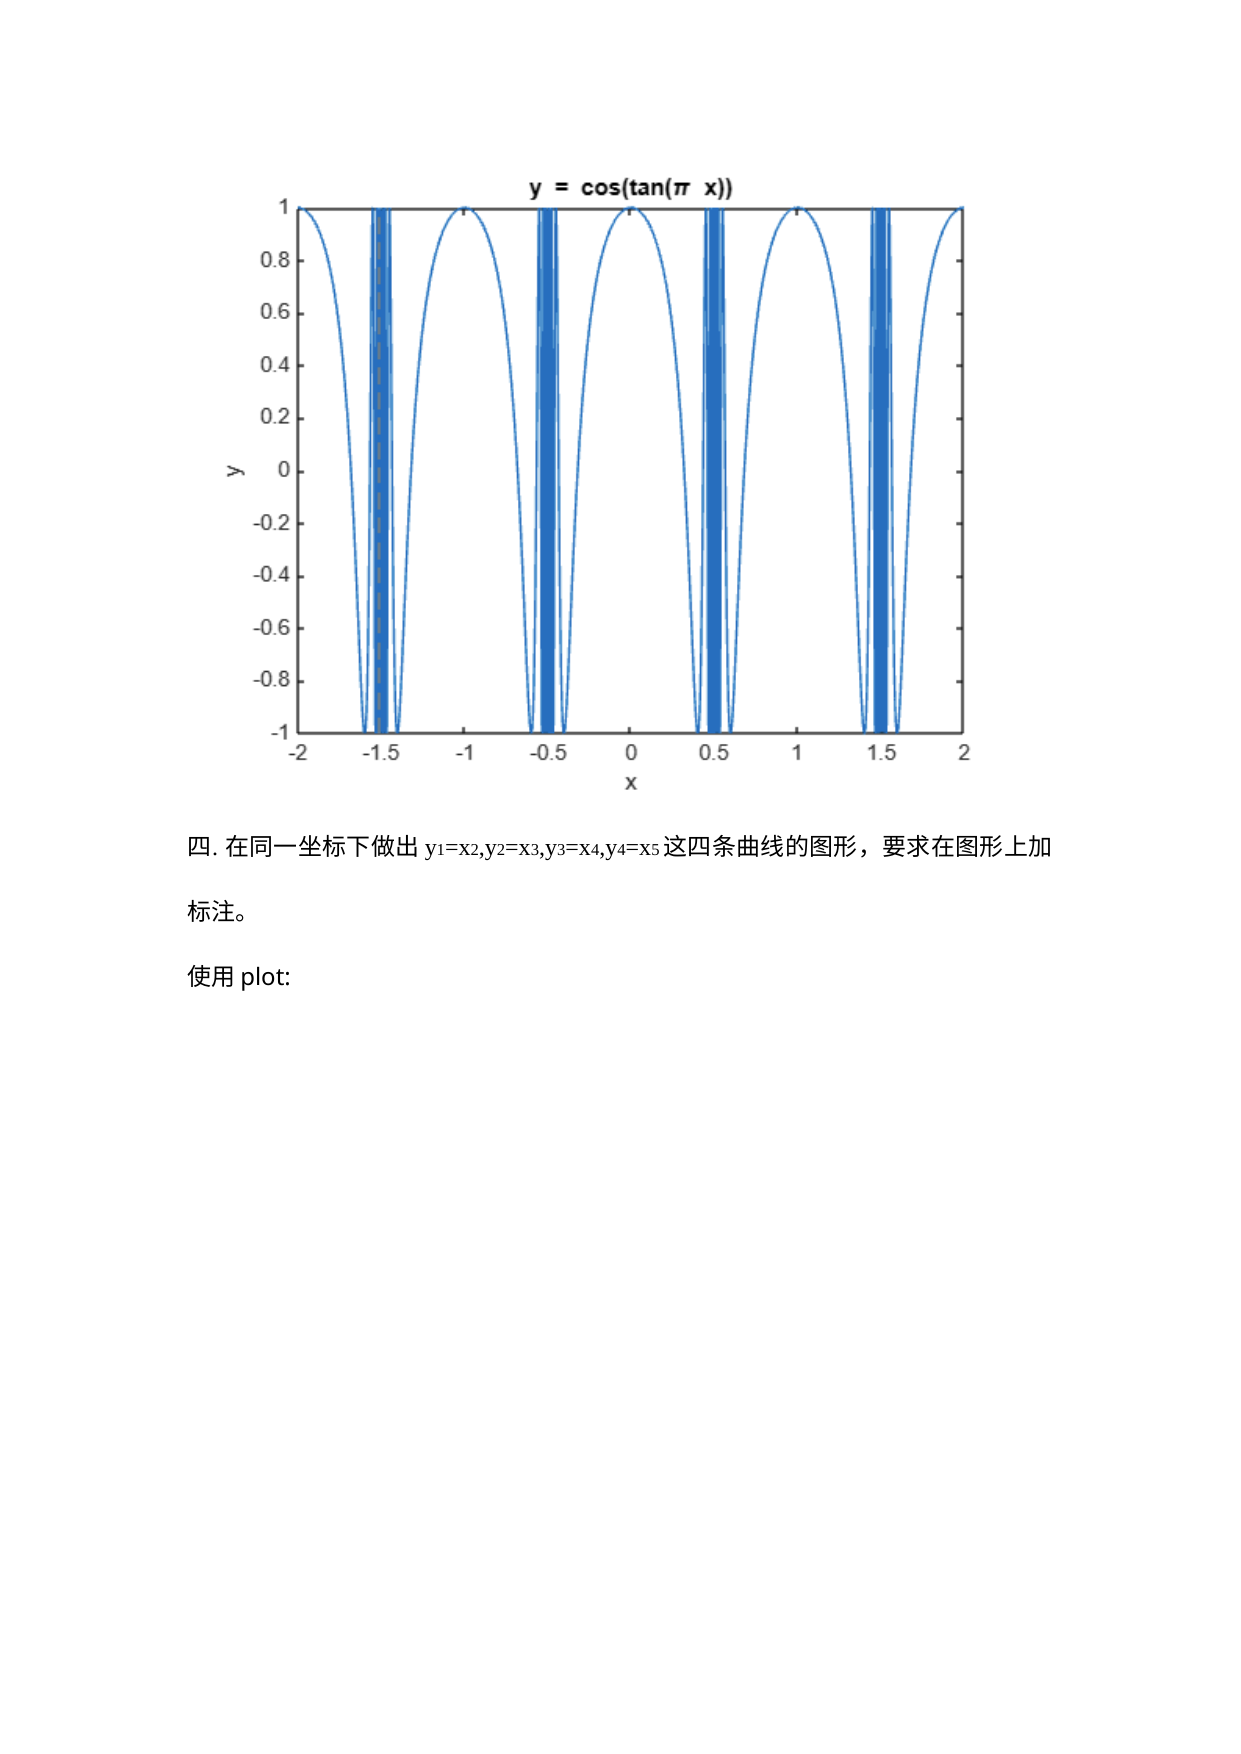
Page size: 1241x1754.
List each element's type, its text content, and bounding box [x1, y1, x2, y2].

text 使用plot: [187, 942, 1053, 1007]
text 四. 在同一坐标下做出y1=x2,y2=x3,y3=x4,y4=x5这四条曲线的图形，要求在图形上加标注。 [187, 812, 1053, 942]
picture [187, 162, 1041, 804]
